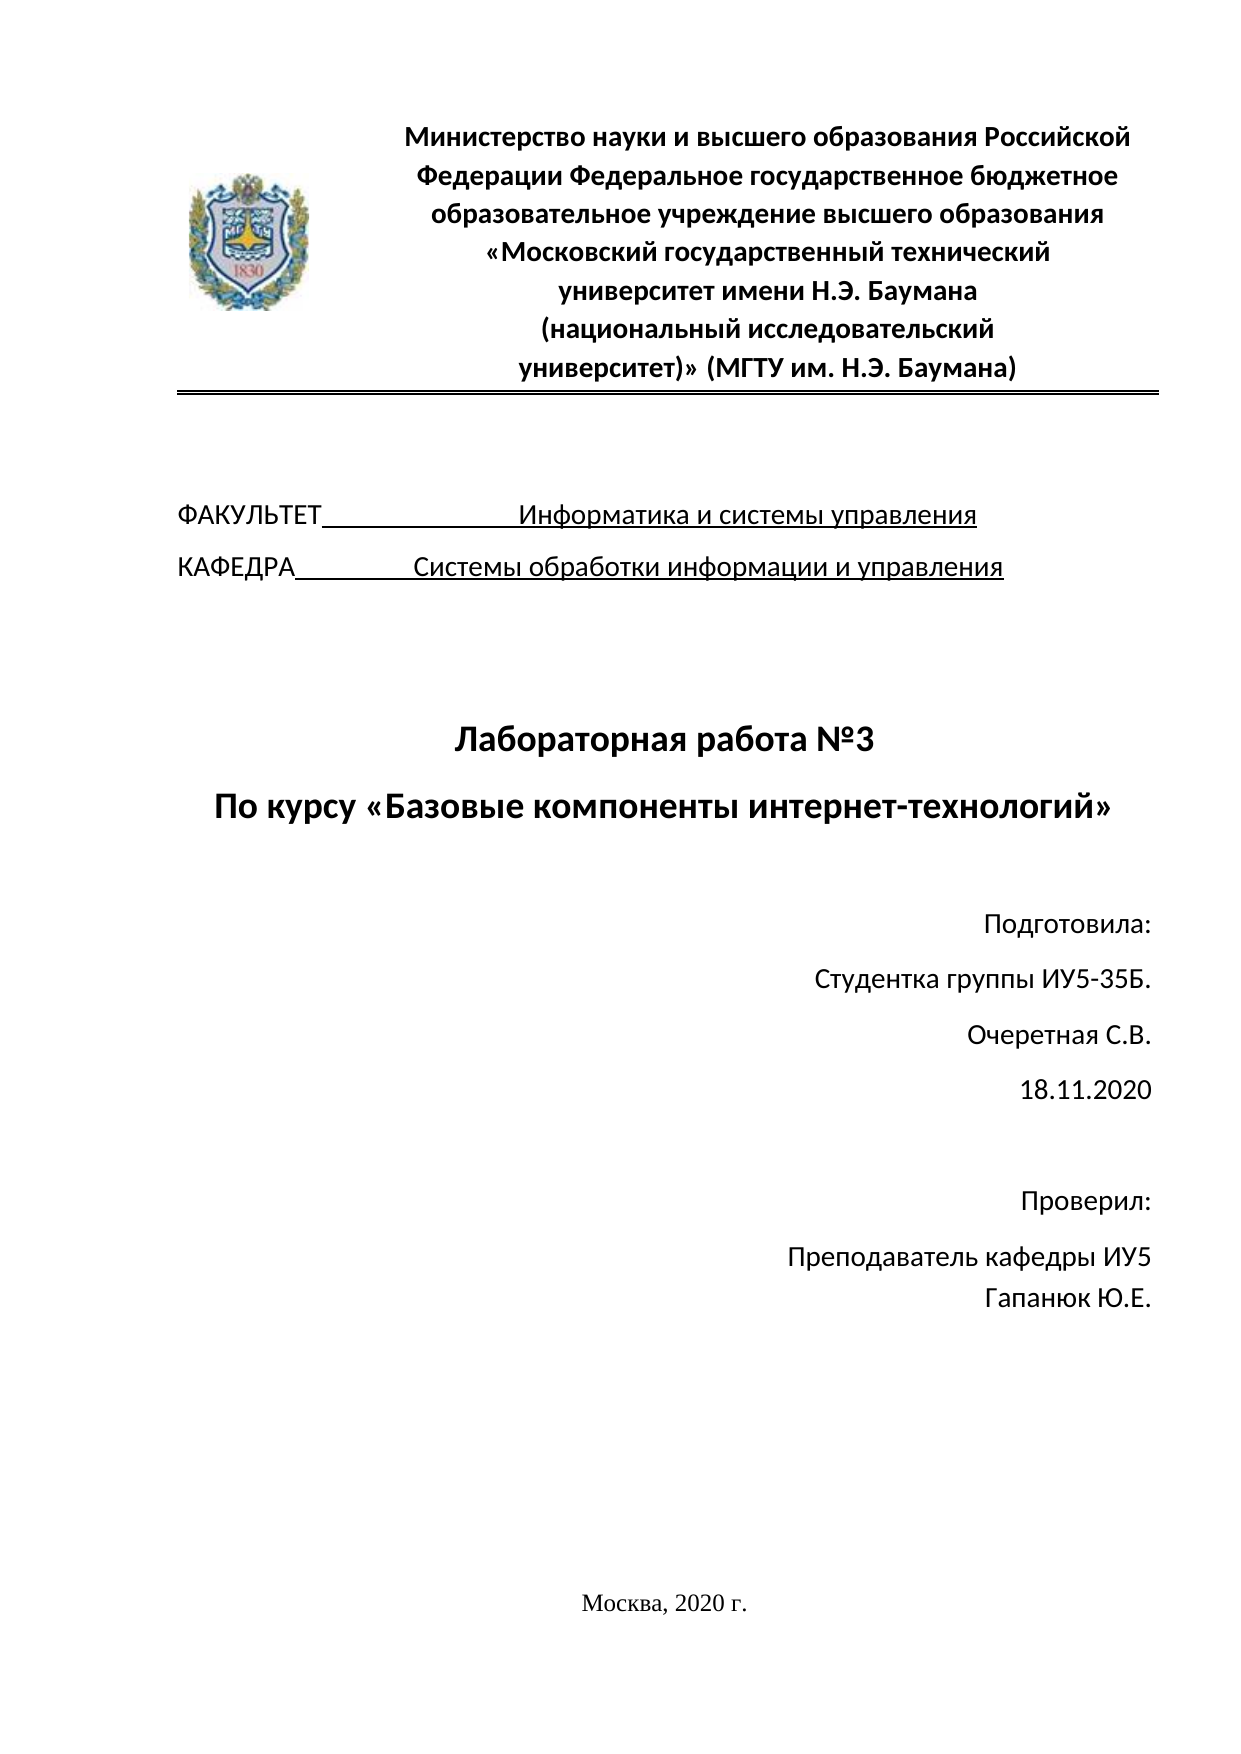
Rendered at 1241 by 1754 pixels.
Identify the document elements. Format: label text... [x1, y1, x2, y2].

text Москва, 2020 г. [177, 1588, 1152, 1617]
text Преподаватель кафедры ИУ5 Гапанюк Ю.Е. [177, 1238, 1152, 1314]
text Подготовила: [177, 905, 1152, 940]
table_header Министерство науки и высшего образования Российской Федерации Федеральное государственное бюджетное образовательное учреждение высшего образования «Московский государственный технический университет имени Н.Э. Баумана (национальный исследовательский университет)» (МГТУ им. Н.Э. Баумана) [354, 118, 1158, 390]
text По курсу «Базовые компоненты интернет-технологий» [177, 782, 1152, 828]
text Очеретная С.В. [177, 1016, 1152, 1051]
text Проверил: [177, 1182, 1152, 1218]
picture [188, 173, 310, 311]
table_header [177, 118, 354, 390]
text 18.11.2020 [177, 1071, 1152, 1107]
text ФАКУЛЬТЕТ Информатика и системы управления [177, 496, 1152, 531]
text Студентка группы ИУ5-35Б. [177, 960, 1152, 996]
text КАФЕДРА Системы обработки информации и управления [177, 548, 1152, 584]
text Лабораторная работа №3 [177, 714, 1152, 760]
